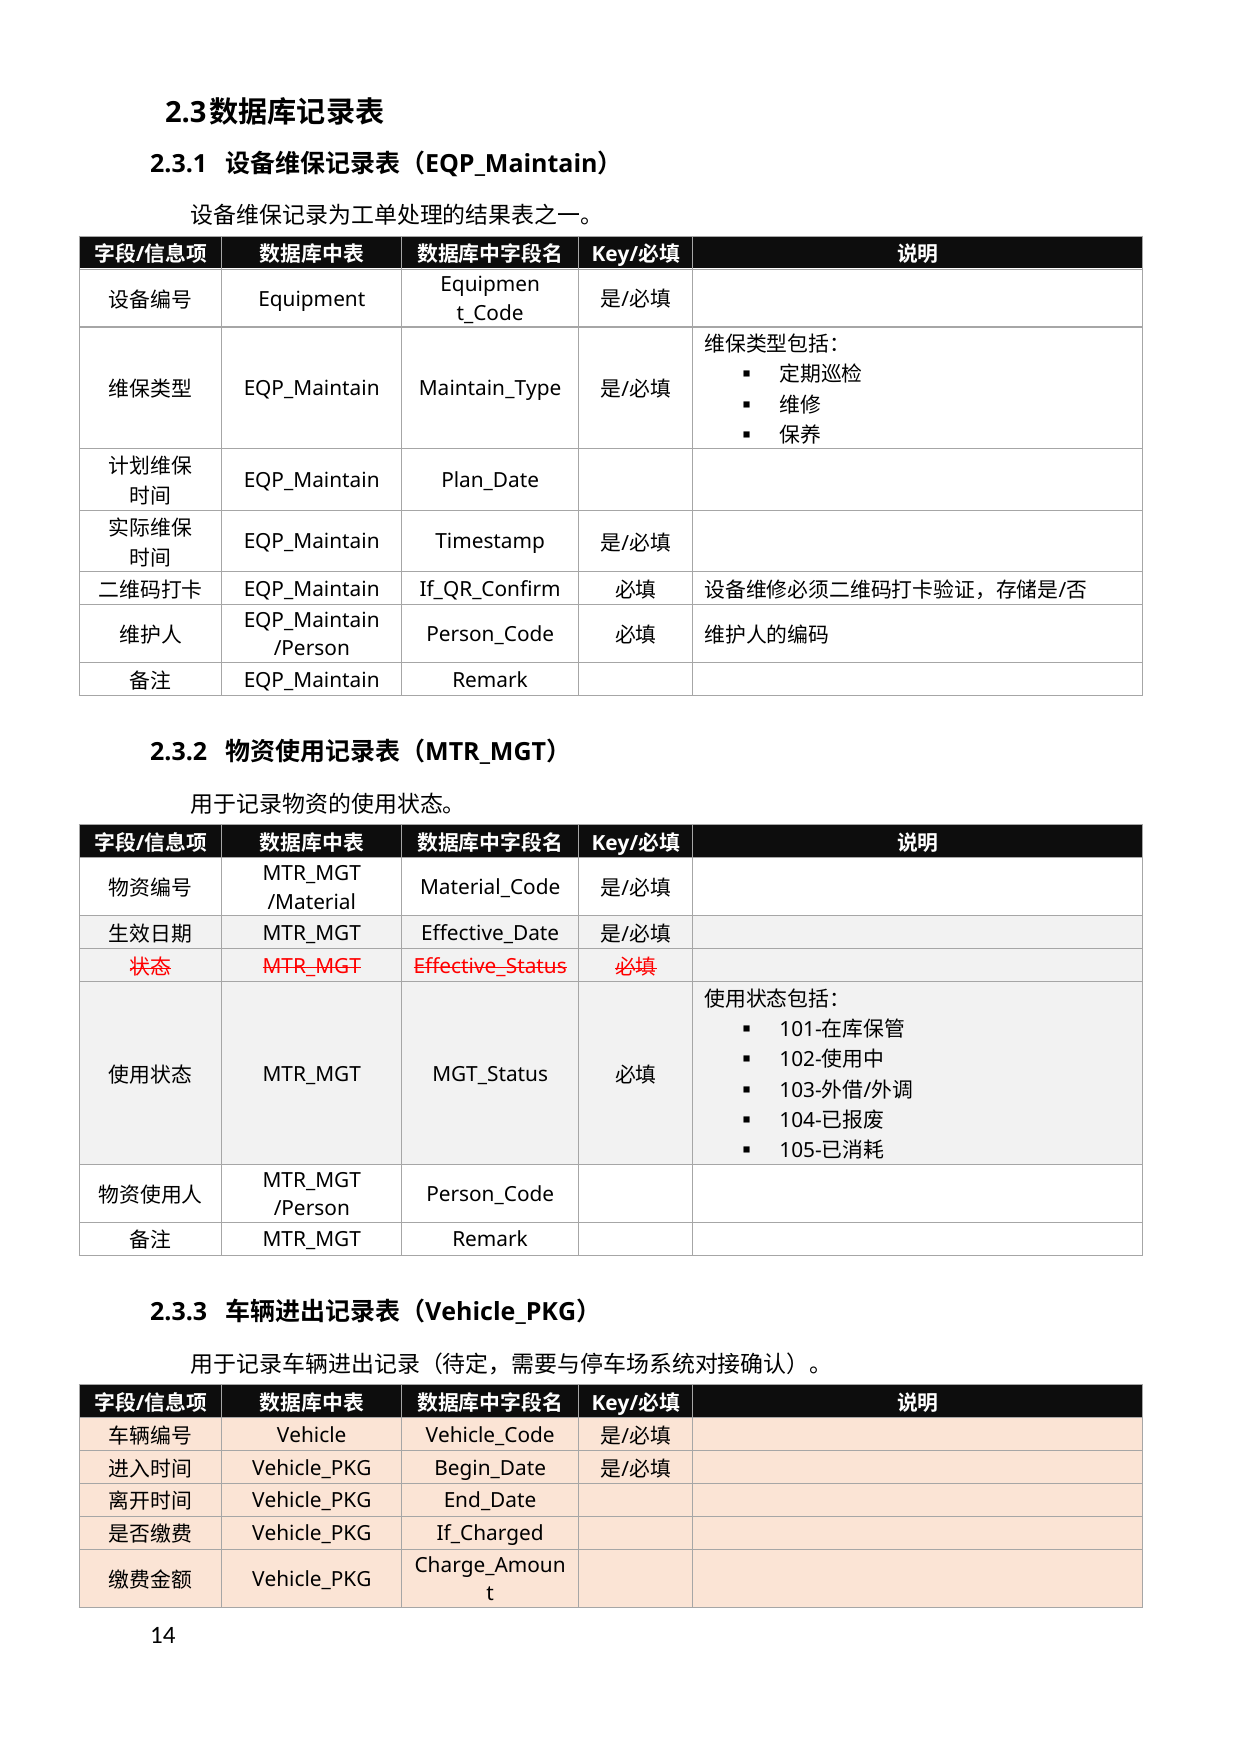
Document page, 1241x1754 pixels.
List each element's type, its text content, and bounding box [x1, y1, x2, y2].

table_cell MTR_MGT [222, 916, 401, 948]
table_cell 是/必填 [579, 270, 692, 326]
table_cell MTR_MGT /Person [222, 1165, 401, 1222]
table_cell Remark [402, 1223, 578, 1255]
table_cell [693, 449, 1142, 510]
table_cell Vehicle [222, 1418, 401, 1450]
table_cell 物资编号 [80, 858, 221, 915]
table_header 字段/信息项 [80, 825, 221, 857]
table_cell Effective_Date [402, 916, 578, 948]
table_cell [693, 511, 1142, 571]
table_cell [579, 1484, 692, 1516]
table_cell 是/必填 [579, 858, 692, 915]
table_cell Effective_Status [402, 949, 578, 981]
table_header 数据库中表 [222, 825, 401, 857]
table_cell EQP_Maintain [222, 572, 401, 604]
table_cell Vehicle_PKG [222, 1451, 401, 1483]
table_cell 必填 [579, 982, 692, 1164]
table_cell 物资使用人 [80, 1165, 221, 1222]
table_cell 备注 [80, 663, 221, 695]
table_cell [693, 949, 1142, 981]
table_cell Equipment_Code [402, 270, 578, 326]
table_cell 设备维修必须二维码打卡验证，存储是/否 [693, 572, 1142, 604]
table_header Key/必填 [579, 825, 692, 857]
table_cell [693, 916, 1142, 948]
table_header 说明 [693, 237, 1142, 268]
table_cell 设备编号 [80, 270, 221, 326]
table_cell 备注 [80, 1223, 221, 1255]
table_cell MGT_Status [402, 982, 578, 1164]
table_header 说明 [693, 825, 1142, 857]
table_cell 维护人 [80, 605, 221, 662]
table_cell Begin_Date [402, 1451, 578, 1483]
table_header Key/必填 [579, 1385, 692, 1417]
table_cell Vehicle_PKG [222, 1517, 401, 1549]
table_cell [693, 1418, 1142, 1450]
table_cell 维保类型包括： 定期巡检 维修 保养 [693, 328, 1142, 448]
table_cell [579, 449, 692, 510]
table_cell 使用状态 [80, 982, 221, 1164]
text 车辆进出记录表（Vehicle_PKG） [150, 1292, 1090, 1328]
table_cell 实际维保 时间 [80, 511, 221, 571]
table_cell Remark [402, 663, 578, 695]
table_cell MTR_MGT [222, 982, 401, 1164]
table_cell Person_Code [402, 1165, 578, 1222]
table_header 数据库中字段名 [402, 237, 578, 268]
table_cell MTR_MGT [222, 1223, 401, 1255]
table_cell [579, 1223, 692, 1255]
table_cell [693, 858, 1142, 915]
table_cell [693, 1165, 1142, 1222]
table_header 数据库中表 [222, 237, 401, 268]
table_cell 使用状态包括： 101-在库保管 102-使用中 103-外借/外调 104-已报废 105-已消耗 [693, 982, 1142, 1164]
table_cell 生效日期 [80, 916, 221, 948]
text 用于记录物资的使用状态。 [150, 786, 1090, 819]
table_cell Material_Code [402, 858, 578, 915]
table_cell Person_Code [402, 605, 578, 662]
table_cell EQP_Maintain [222, 663, 401, 695]
table_cell 必填 [579, 572, 692, 604]
table_header 说明 [693, 1385, 1142, 1417]
table_cell Maintain_Type [402, 328, 578, 448]
table_cell EQP_Maintain /Person [222, 605, 401, 662]
table_cell [693, 1550, 1142, 1607]
table_cell EQP_Maintain [222, 511, 401, 571]
table_cell 进入时间 [80, 1451, 221, 1483]
table_cell Equipment [222, 270, 401, 326]
table_cell 维保类型 [80, 328, 221, 448]
table_cell If_QR_Confirm [402, 572, 578, 604]
table_cell EQP_Maintain [222, 328, 401, 448]
table_cell [579, 1550, 692, 1607]
table_cell [693, 1484, 1142, 1516]
table_cell Plan_Date [402, 449, 578, 510]
table_cell 是/必填 [579, 1418, 692, 1450]
table_cell 车辆编号 [80, 1418, 221, 1450]
table_cell 必填 [579, 605, 692, 662]
table_cell 是/必填 [579, 511, 692, 571]
table_cell 缴费金额 [80, 1550, 221, 1607]
table_cell End_Date [402, 1484, 578, 1516]
table_cell 是否缴费 [80, 1517, 221, 1549]
table_cell [579, 1165, 692, 1222]
text 设备维保记录表（EQP_Maintain） [150, 143, 1090, 179]
table_cell [693, 1223, 1142, 1255]
table_cell [579, 663, 692, 695]
table_cell [693, 1451, 1142, 1483]
text 设备维保记录为工单处理的结果表之一。 [150, 197, 1090, 231]
table_cell If_Charged [402, 1517, 578, 1549]
table_cell [579, 1517, 692, 1549]
table_cell [693, 1517, 1142, 1549]
table_cell EQP_Maintain [222, 449, 401, 510]
table_cell Vehicle_PKG [222, 1550, 401, 1607]
table_cell 必填 [579, 949, 692, 981]
table_cell 二维码打卡 [80, 572, 221, 604]
table_header 字段/信息项 [80, 237, 221, 268]
table_cell [693, 270, 1142, 326]
table_cell 是/必填 [579, 328, 692, 448]
table_header 数据库中表 [222, 1385, 401, 1417]
table_cell Vehicle_Code [402, 1418, 578, 1450]
table_cell MTR_MGT /Material [222, 858, 401, 915]
table_cell 是/必填 [579, 916, 692, 948]
text 物资使用记录表（MTR_MGT） [150, 732, 1090, 768]
table_cell 离开时间 [80, 1484, 221, 1516]
table_cell [693, 663, 1142, 695]
table_header 字段/信息项 [80, 1385, 221, 1417]
table_header 数据库中字段名 [402, 1385, 578, 1417]
table_cell Charge_Amount [402, 1550, 578, 1607]
table_cell 计划维保 时间 [80, 449, 221, 510]
table_cell 是/必填 [579, 1451, 692, 1483]
text 数据库记录表 [165, 88, 1090, 131]
table_cell Vehicle_PKG [222, 1484, 401, 1516]
table_cell MTR_MGT [222, 949, 401, 981]
table_cell Timestamp [402, 511, 578, 571]
table_cell 状态 [80, 949, 221, 981]
table_header Key/必填 [579, 237, 692, 268]
text 用于记录车辆进出记录（待定，需要与停车场系统对接确认）。 [150, 1346, 1090, 1379]
table_header 数据库中字段名 [402, 825, 578, 857]
table_cell 维护人的编码 [693, 605, 1142, 662]
